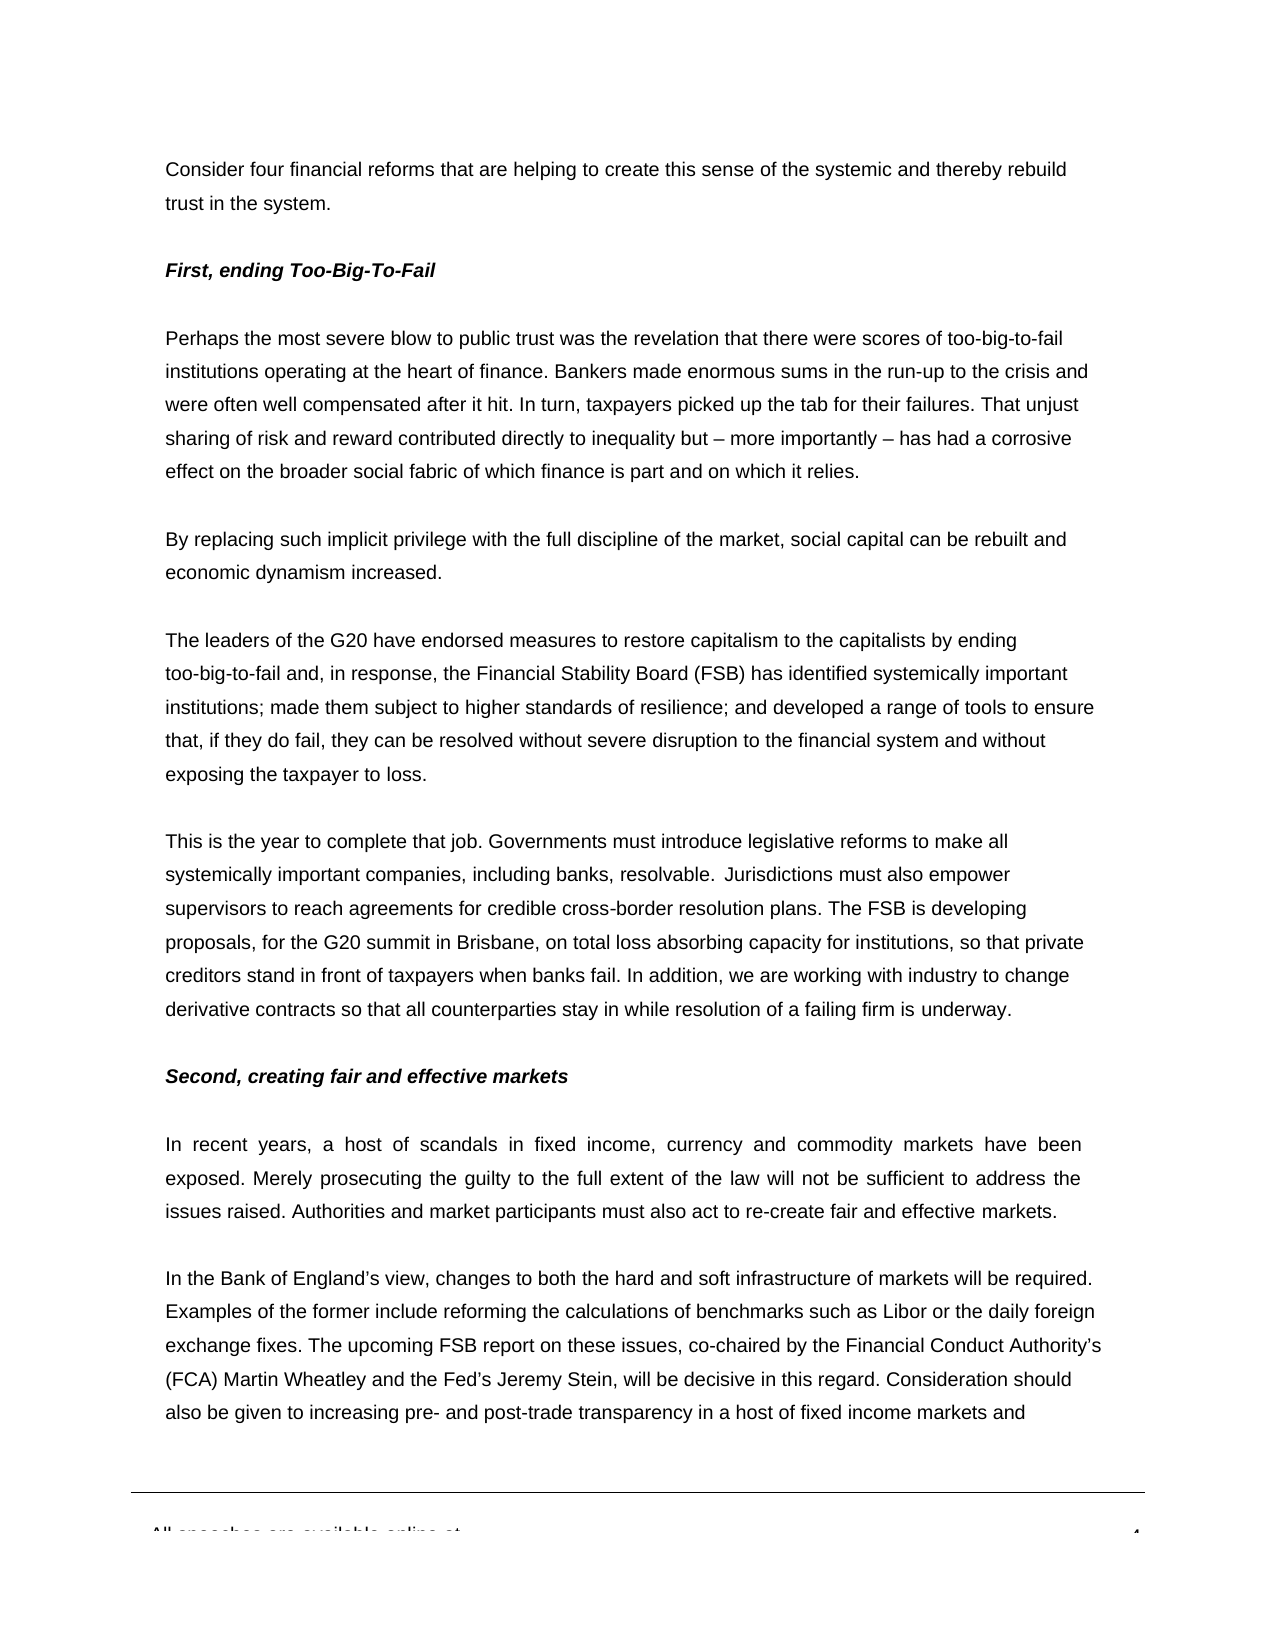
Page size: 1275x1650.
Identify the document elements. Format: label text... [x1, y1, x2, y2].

text Perhaps the most severe blow to public trust was the revelation that there were scores of too-big-to-fail institutions operating at the heart of finance. Bankers made enormous sums in the run-up to the crisis and were often well compensated after it hit. In turn, taxpayers picked up the tab for their failures. That unjust sharing of risk and reward contributed directly to inequality but – more importantly – has had a corrosive effect on the broader social fabric of which finance is part and on which it relies. [165, 327, 1109, 483]
text In the Bank of England’s view, changes to both the hard and soft infrastructure of markets will be required. Examples of the former include reforming the calculations of benchmarks such as Libor or the daily foreign exchange fixes. The upcoming FSB report on these issues, co-chaired by the Financial Conduct Authority’s (FCA) Martin Wheatley and the Fed’s Jeremy Stein, will be decisive in this regard. Consideration should also be given to increasing pre- and post-trade transparency in a host of fixed income markets and [165, 1267, 1105, 1424]
text In recent years, a host of scandals in fixed income, currency and commodity markets have been exposed. Merely prosecuting the guilty to the full extent of the law will not be sufficient to address the issues raised. Authorities and market participants must also act to re-create fair and effective markets. [165, 1133, 1082, 1223]
text The leaders of the G20 have endorsed measures to restore capitalism to the capitalists by ending [165, 628, 1121, 651]
text By replacing such implicit privilege with the full discipline of the market, social capital can be rebuilt and economic dynamism increased. [165, 528, 1121, 584]
text too-big-to-fail and, in response, the Financial Stability Board (FSB) has identified systemically important institutions; made them subject to higher standards of resilience; and developed a range of tools to ensure that, if they do fail, they can be resolved without severe disruption to the financial system and without exposing the taxpayer to loss. [165, 662, 1109, 786]
subtitle First, ending Too-Big-To-Fail [165, 259, 1121, 282]
subtitle Second, creating fair and effective markets [165, 1065, 1121, 1088]
text Consider four financial reforms that are helping to create this sense of the systemic and thereby rebuild trust in the system. [165, 158, 1109, 214]
text This is the year to complete that job. Governments must introduce legislative reforms to make all systemically important companies, including banks, resolvable. Jurisdictions must also empower supervisors to reach agreements for credible cross‐border resolution plans. The FSB is developing proposals, for the G20 summit in Brisbane, on total loss absorbing capacity for institutions, so that private creditors stand in front of taxpayers when banks fail. In addition, we are working with industry to change derivative contracts so that all counterparties stay in while resolution of a failing firm is underway. [165, 830, 1110, 1020]
